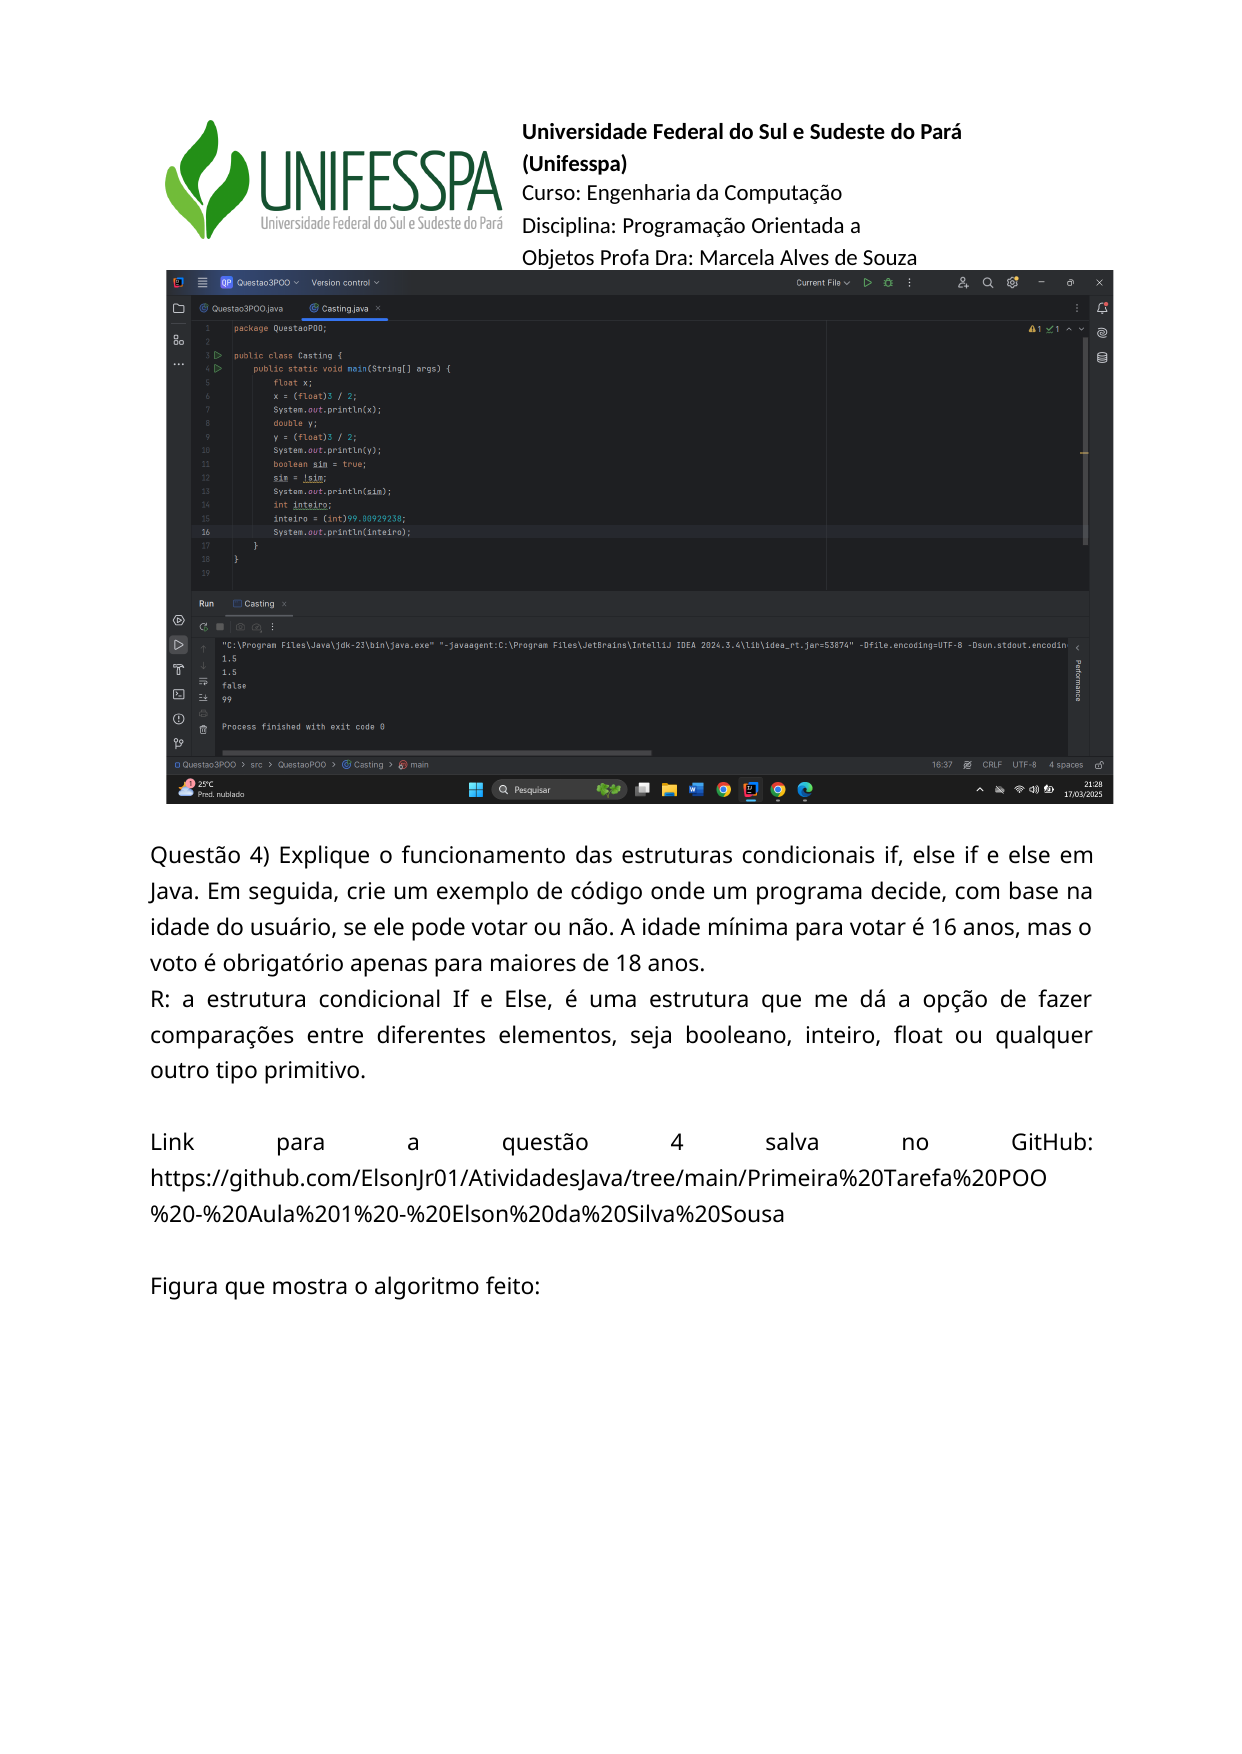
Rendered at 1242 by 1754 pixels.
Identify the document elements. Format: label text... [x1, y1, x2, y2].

text Figura que mostra o algoritmo feito: [150, 1270, 1094, 1301]
picture [164, 119, 504, 240]
text R: a estrutura condicional If e Else, é uma estrutura que me dá a opção de fazer comparações entre diferentes elementos, seja booleano, inteiro, float ou qualquer outro tipo primitivo. [150, 983, 1094, 1086]
text Questão 4) Explique o funcionamento das estruturas condicionais if, else if e else em Java. Em seguida, crie um exemplo de código onde um programa decide, com base na idade do usuário, se ele pode votar ou não. A idade mínima para votar é 16 anos, mas o voto é obrigatório apenas para maiores de 18 anos. [150, 839, 1094, 978]
text Link para a questão 4 salva no GitHub: https://github.com/ElsonJr01/AtividadesJava/tree/main/Primeira%20Tarefa%20POO%20-%20Aula%201%20-%20Elson%20da%20Silva%20Sousa [150, 1126, 1094, 1229]
